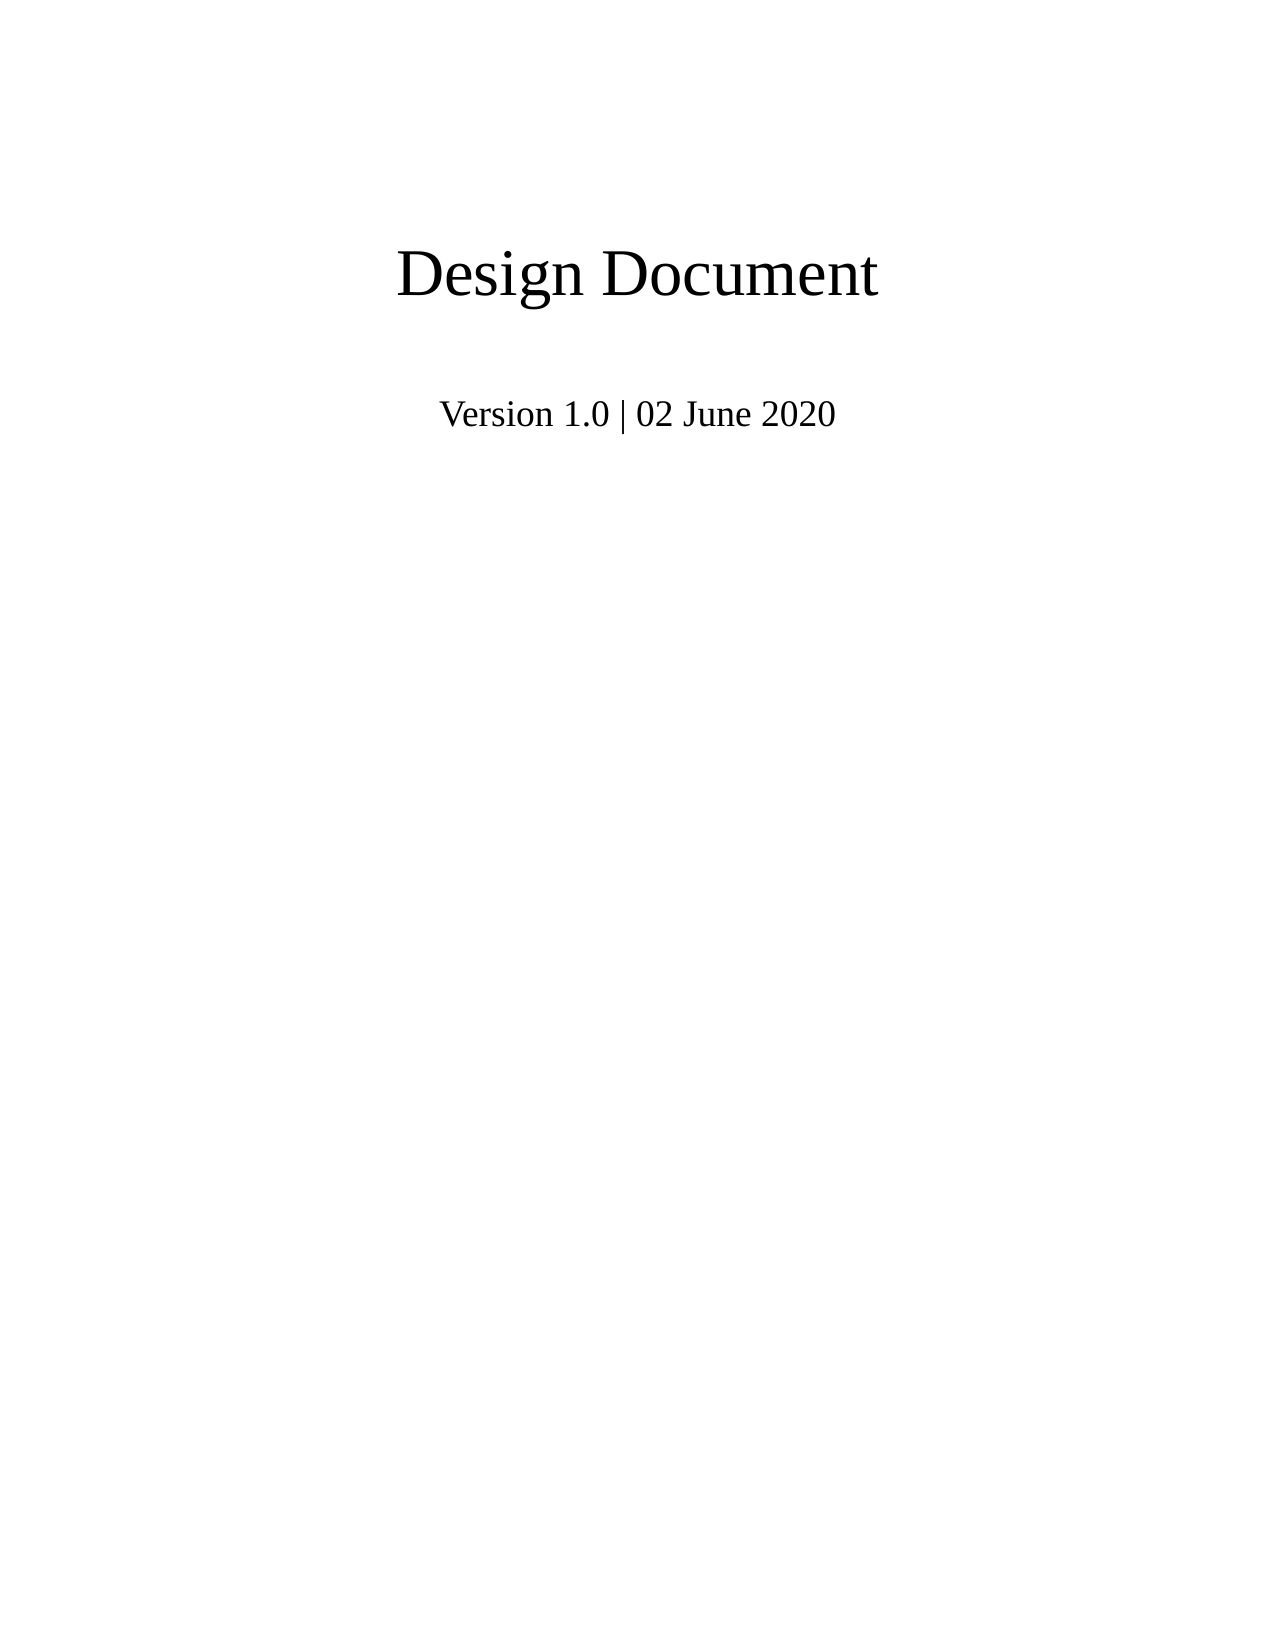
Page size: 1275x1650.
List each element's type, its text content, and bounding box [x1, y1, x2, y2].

text Design Document [118, 233, 1157, 310]
text Version 1.0 | 02 June 2020 [118, 391, 1157, 434]
